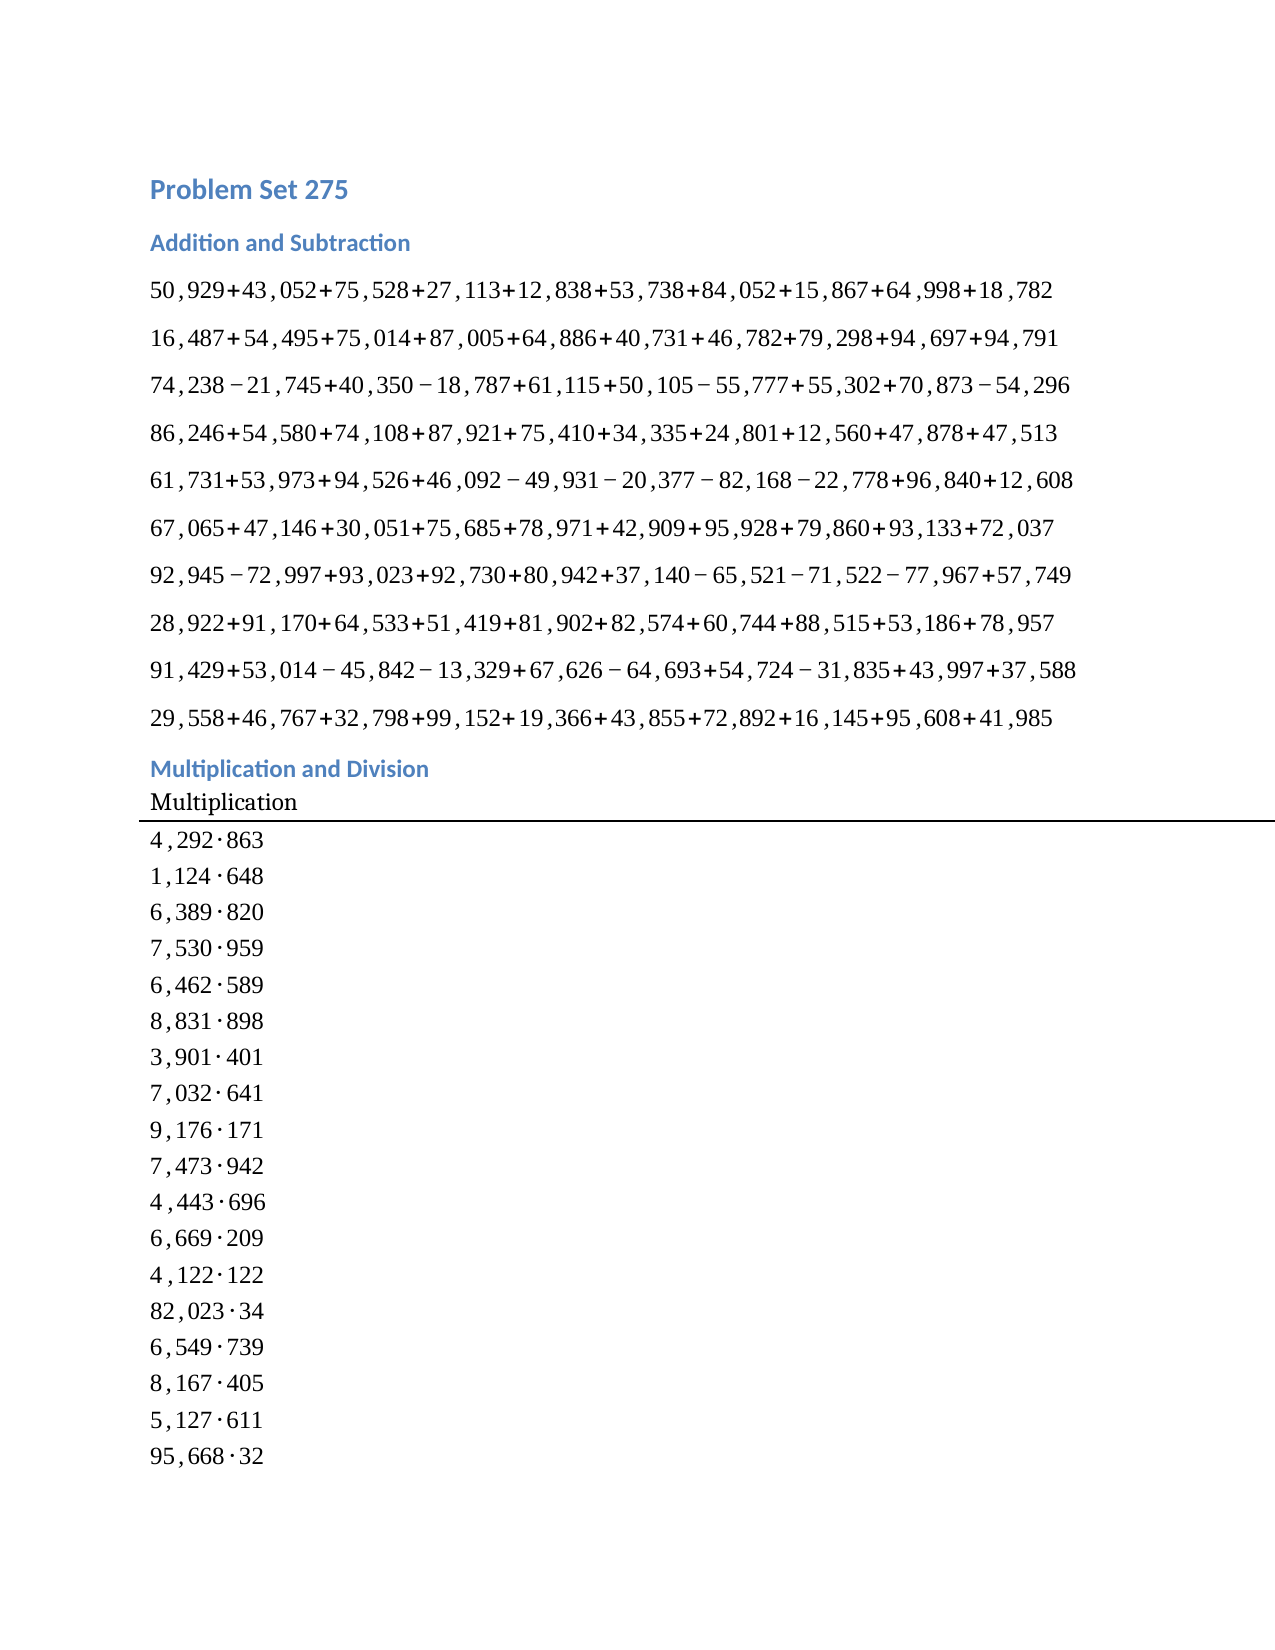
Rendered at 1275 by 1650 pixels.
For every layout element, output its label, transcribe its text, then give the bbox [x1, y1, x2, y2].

table_header Multiplication [139, 784, 1275, 820]
table_cell [139, 1040, 1275, 1076]
table_cell [139, 1366, 1275, 1402]
table_cell [139, 1402, 1275, 1438]
table_cell [139, 1003, 1275, 1039]
subtitle Multiplication and Division [150, 754, 1125, 784]
table_cell [139, 1257, 1275, 1293]
subtitle Addition and Subtraction [150, 227, 1125, 258]
table_cell [139, 1221, 1275, 1257]
table_cell [139, 1112, 1275, 1148]
table_cell [139, 1293, 1275, 1329]
table_cell [139, 895, 1275, 931]
subtitle Problem Set 275 [150, 171, 1125, 206]
table_cell [139, 1076, 1275, 1112]
table_cell [139, 1185, 1275, 1221]
table_cell [139, 822, 1275, 858]
table_cell [139, 967, 1275, 1003]
table_cell [139, 1148, 1275, 1184]
table_cell [139, 1438, 1275, 1474]
table_cell [139, 858, 1275, 894]
table_cell [139, 1330, 1275, 1366]
table_cell [139, 931, 1275, 967]
